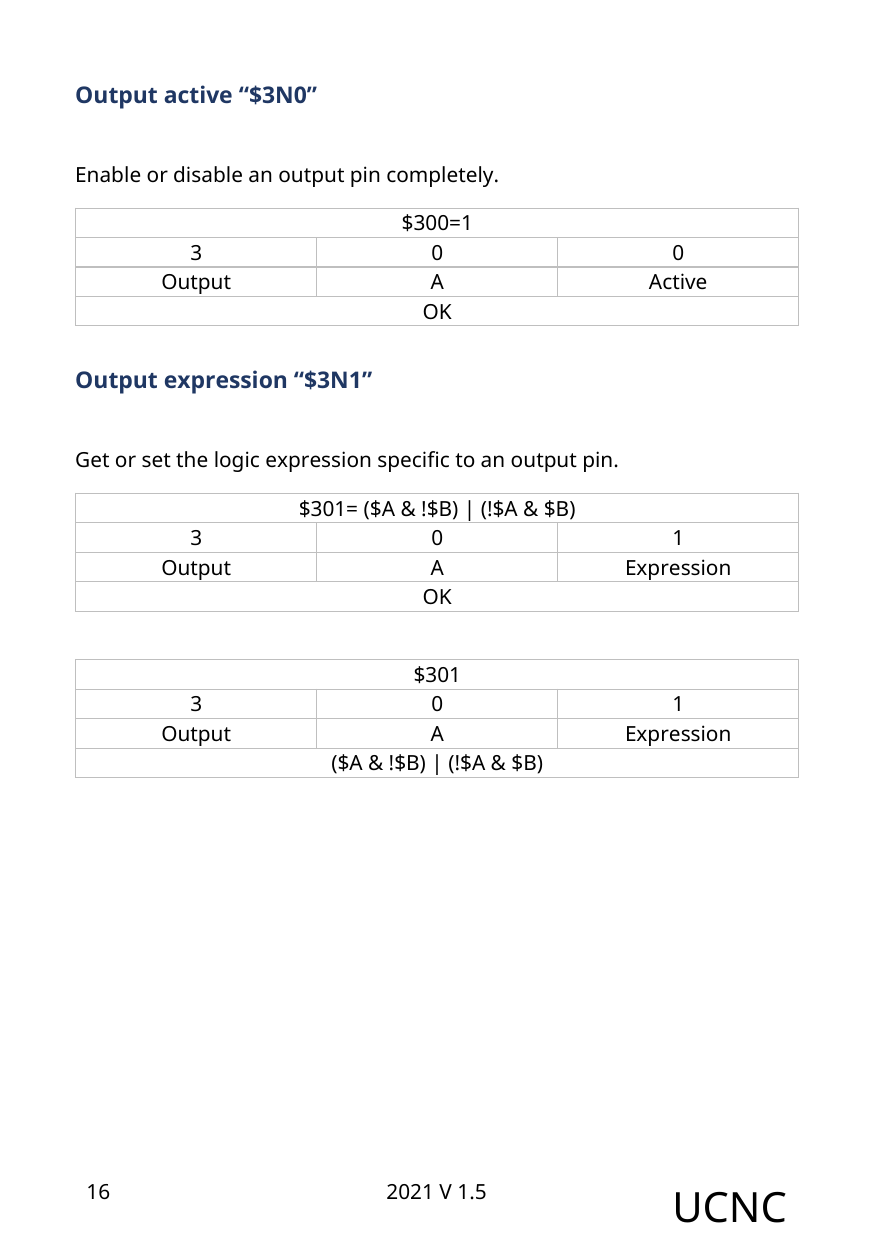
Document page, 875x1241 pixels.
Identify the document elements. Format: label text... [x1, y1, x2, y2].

subtitle Output expression “$3N1” [75, 331, 799, 396]
table_cell Expression [558, 719, 798, 747]
table_cell Output [76, 719, 316, 747]
table_cell A [317, 268, 557, 296]
table_cell Output [76, 268, 316, 296]
table_cell 1 [558, 690, 798, 718]
table_header $301= ($A & !$B) | (!$A & $B) [76, 494, 798, 522]
text Enable or disable an output pin completely. [75, 160, 799, 189]
table_header $301 [76, 660, 798, 688]
subtitle Output active “$3N0” [75, 79, 799, 110]
table_cell ($A & !$B) | (!$A & $B) [76, 749, 798, 777]
table_cell Expression [558, 553, 798, 581]
table_cell OK [76, 297, 798, 325]
table_cell 3 [76, 690, 316, 718]
table_cell 3 [76, 238, 316, 266]
table_header $300=1 [76, 209, 798, 237]
table_cell 0 [317, 238, 557, 266]
table_cell A [317, 719, 557, 747]
table_cell 0 [317, 690, 557, 718]
text Get or set the logic expression specific to an output pin. [75, 445, 799, 474]
table_cell Output [76, 553, 316, 581]
table_cell OK [76, 582, 798, 611]
table_cell A [317, 553, 557, 581]
table_cell 3 [76, 523, 316, 552]
table_cell Active [558, 268, 798, 296]
table_cell 0 [317, 523, 557, 552]
table_cell 0 [558, 238, 798, 266]
table_cell 1 [558, 523, 798, 552]
